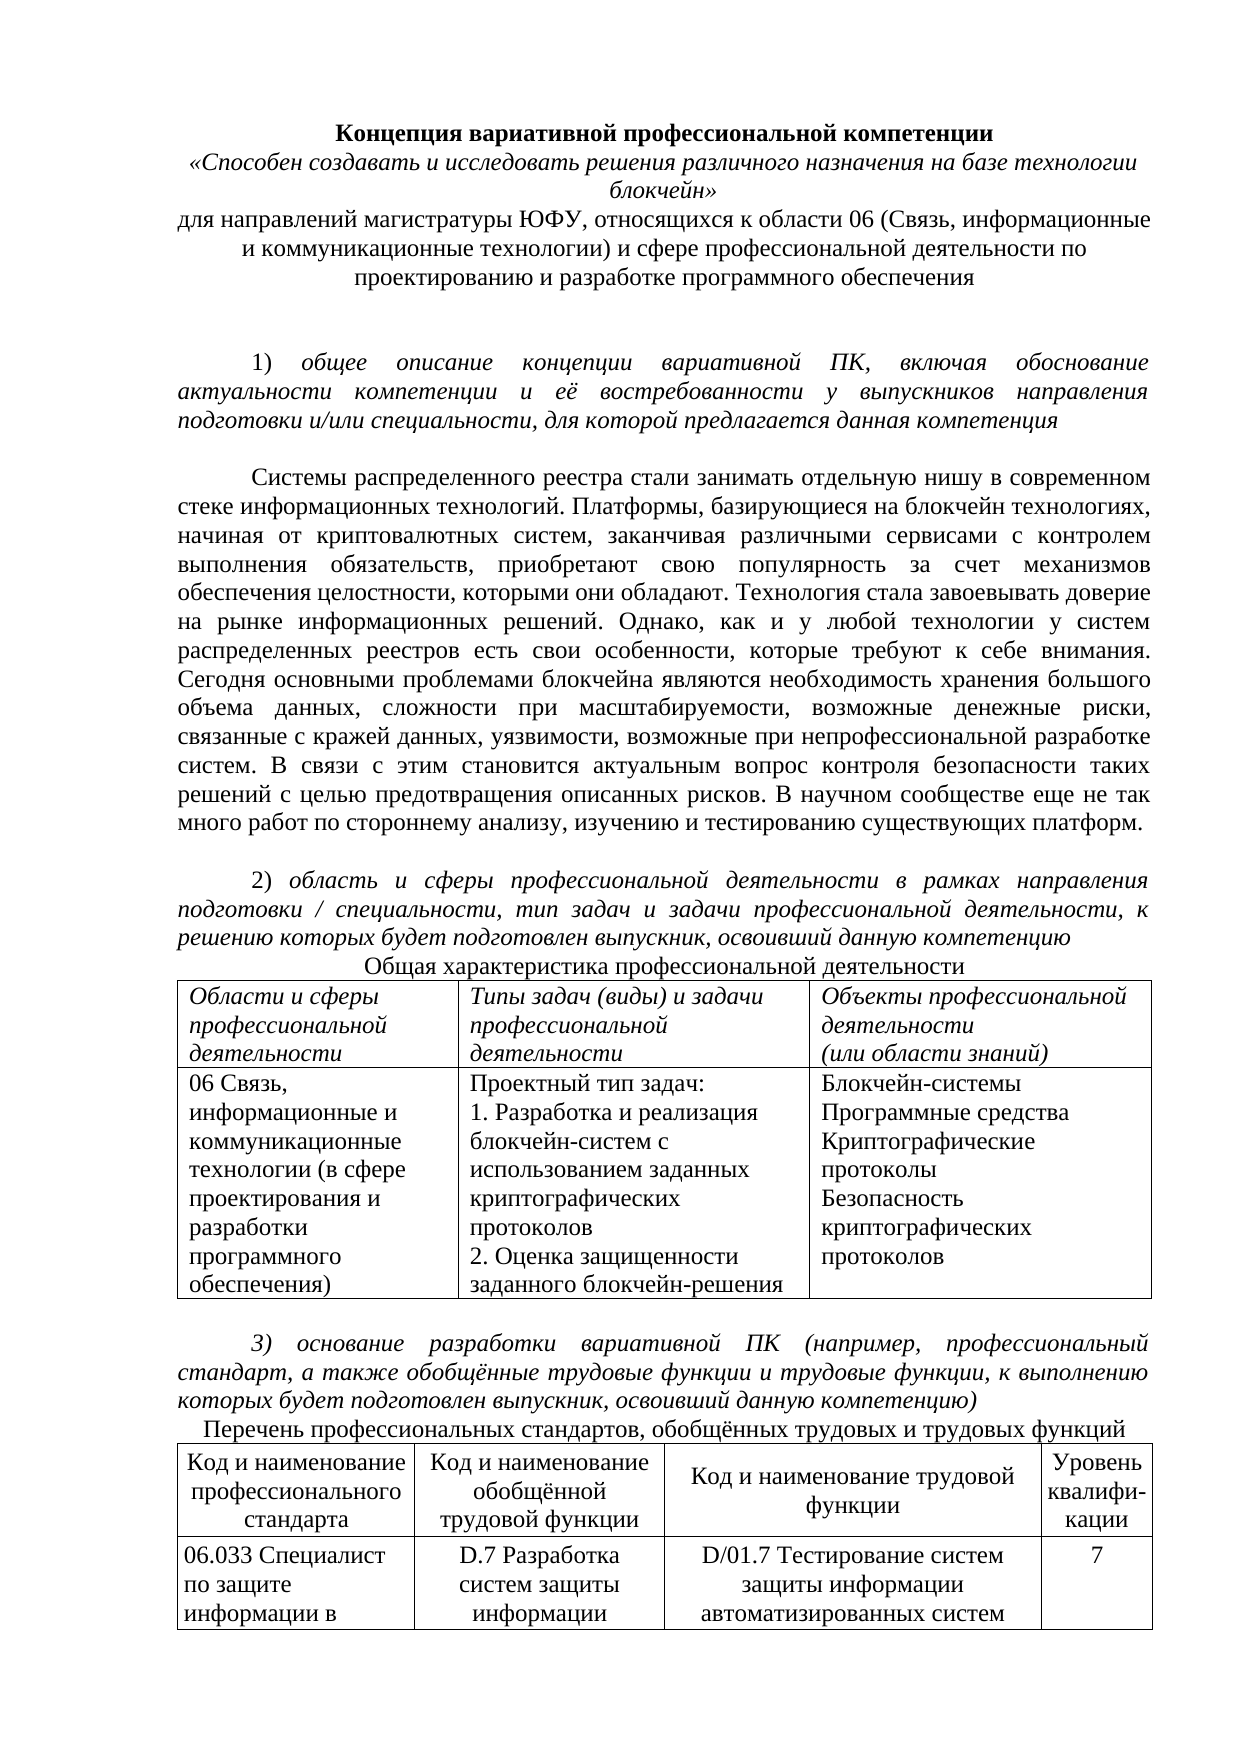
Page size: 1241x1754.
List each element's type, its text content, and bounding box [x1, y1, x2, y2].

table_cell D/01.7 Тестирование систем защиты информации автоматизированных систем [665, 1537, 1041, 1629]
table_header Код и наименование трудовой функции [665, 1444, 1041, 1536]
text Перечень профессиональных стандартов, обобщённых трудовых и трудовых функций [177, 1414, 1152, 1443]
text «Способен создавать и исследовать решения различного назначения на базе технологии блокчейн» [177, 147, 1152, 204]
text Концепция вариативной профессиональной компетенции [177, 118, 1152, 147]
table_header Объекты профессиональной деятельности (или области знаний) [810, 981, 1151, 1067]
text Общая характеристика профессиональной деятельности [177, 951, 1152, 980]
table_cell 06 Связь, информационные и коммуникационные технологии (в сфере проектирования и разработки программного обеспечения) [178, 1068, 458, 1298]
text для направлений магистратуры ЮФУ, относящихся к области 06 (Связь, информационные и коммуникационные технологии) и сфере профессиональной деятельности по проектированию и разработке программного обеспечения [177, 204, 1152, 291]
text 2) область и сферы профессиональной деятельности в рамках направления подготовки / специальности, тип задач и задачи профессиональной деятельности, к решению которых будет подготовлен выпускник, освоивший данную компетенцию [177, 865, 1152, 951]
table_cell 7 [1042, 1537, 1152, 1629]
table_header Типы задач (виды) и задачи профессиональной деятельности [459, 981, 809, 1067]
table_header Код и наименование профессионального стандарта [178, 1444, 414, 1536]
text Системы распределенного реестра стали занимать отдельную нишу в современном стеке информационных технологий. Платформы, базирующиеся на блокчейн технологиях, начиная от криптовалютных систем, заканчивая различными сервисами с контролем выполнения обязательств, приобретают свою популярность за счет механизмов обеспечения целостности, которыми они обладают. Технология стала завоевывать доверие на рынке информационных решений. Однако, как и у любой технологии у систем распределенных реестров есть свои особенности, которые требуют к себе внимания. Сегодня основными проблемами блокчейна являются необходимость хранения большого объема данных, сложности при масштабируемости, возможные денежные риски, связанные с кражей данных, уязвимости, возможные при непрофессиональной разработке систем. В связи с этим становится актуальным вопрос контроля безопасности таких решений с целью предотвращения описанных рисков. В научном сообществе еще не так много работ по стороннему анализу, изучению и тестированию существующих платформ. [177, 462, 1152, 836]
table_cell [415, 1537, 664, 1629]
table_header Уровень квалификации [1042, 1444, 1152, 1536]
table_cell Блокчейн-системы Программные средства Криптографические протоколы Безопасность криптографических протоколов [810, 1068, 1151, 1298]
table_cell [178, 1537, 414, 1629]
table_cell Проектный тип задач: 1. Разработка и реализация блокчейн-систем с использованием заданных криптографических протоколов 2. Оценка защищенности заданного блокчейн-решения [459, 1068, 809, 1298]
table_header Области и сферы профессиональной деятельности [178, 981, 458, 1067]
text 3) основание разработки вариативной ПК (например, профессиональный стандарт, а также обобщённые трудовые функции и трудовые функции, к выполнению которых будет подготовлен выпускник, освоивший данную компетенцию) [177, 1328, 1152, 1414]
text 1) общее описание концепции вариативной ПК, включая обоснование актуальности компетенции и её востребованности у выпускников направления подготовки и/или специальности, для которой предлагается данная компетенция [177, 347, 1152, 434]
table_header Код и наименование обобщённой трудовой функции [415, 1444, 664, 1536]
